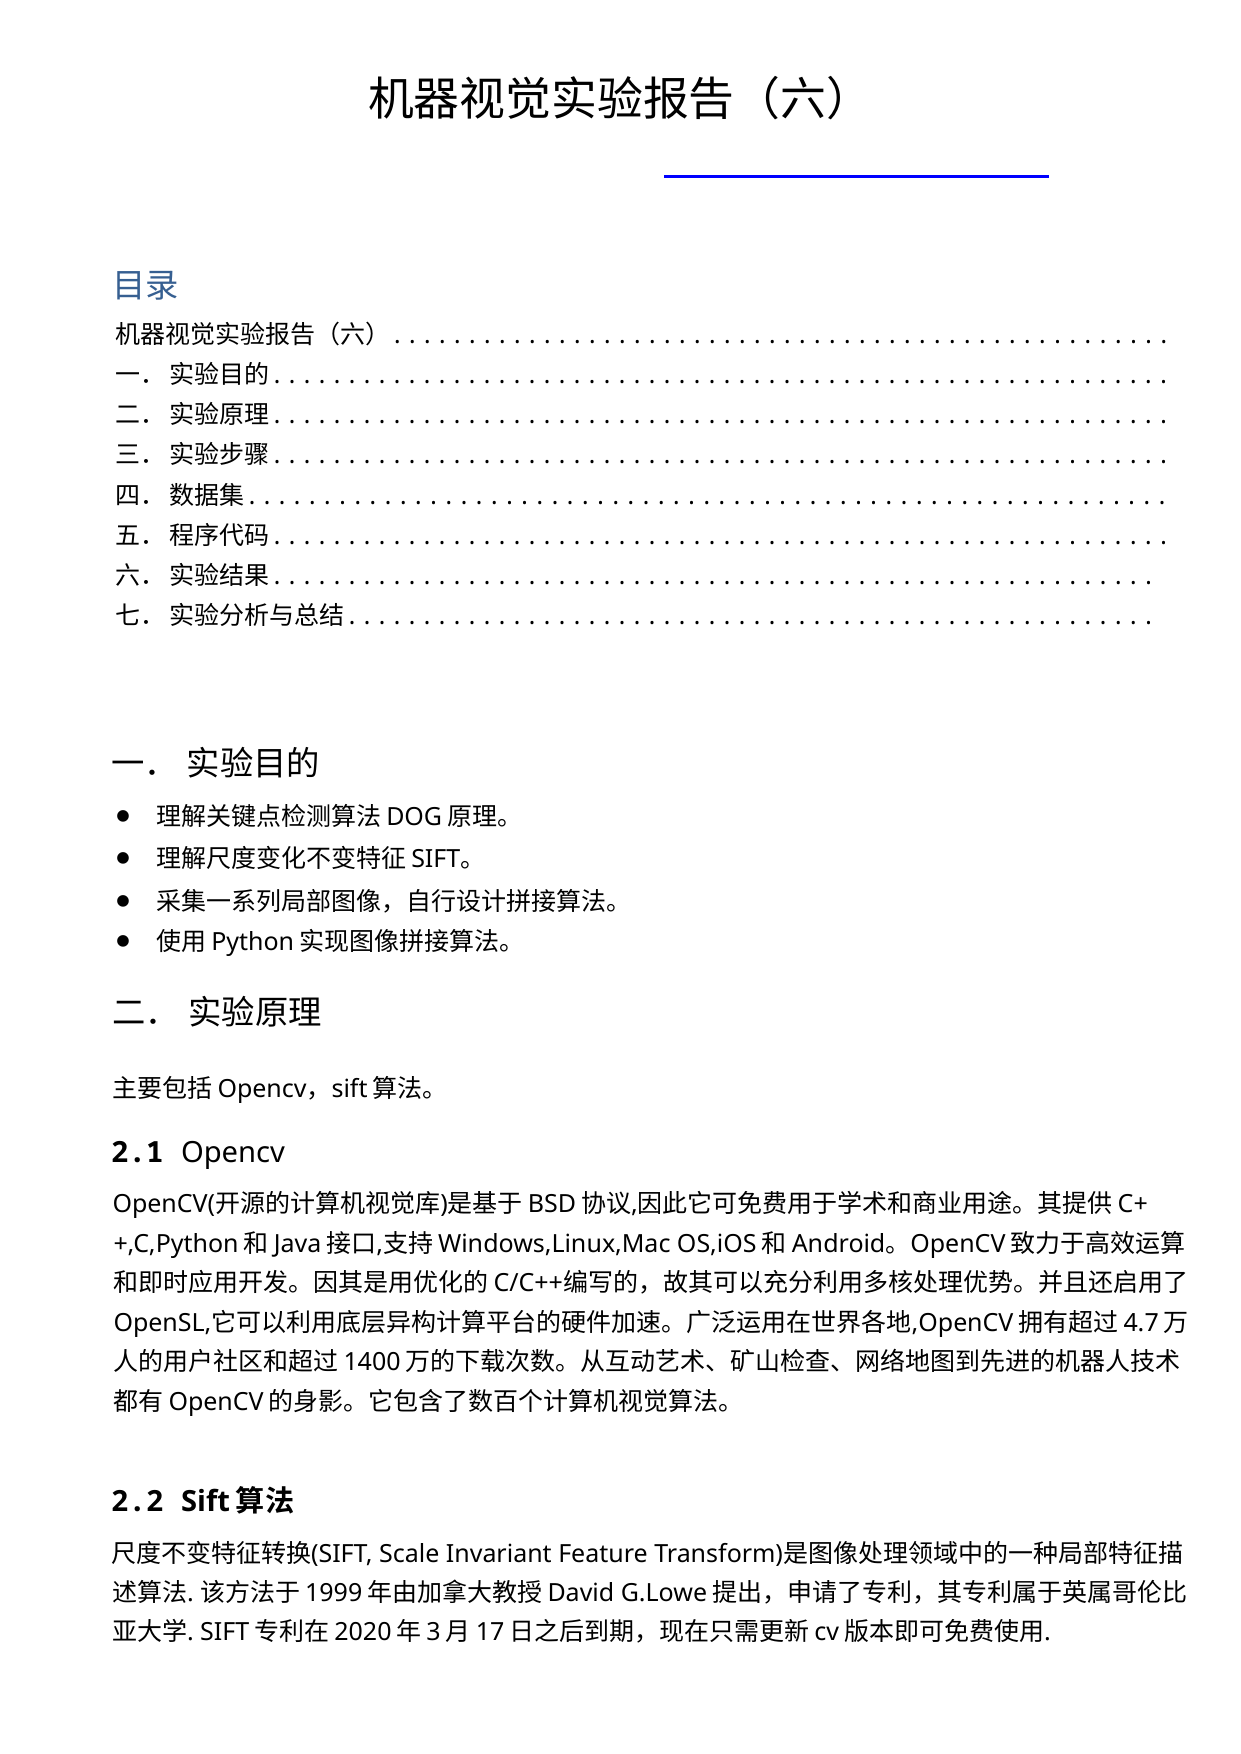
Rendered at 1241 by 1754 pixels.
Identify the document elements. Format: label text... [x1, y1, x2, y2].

list 理解关键点检测算法DOG原理。 [112, 797, 1201, 833]
text OpenCV(开源的计算机视觉库)是基于BSD协议,因此它可免费用于学术和商业用途。其提供C++,C,Python和Java接口,支持Windows,Linux,Mac OS,iOS和Android。OpenCV致力于高效运算和即时应用开发。因其是用优化的C/C++编写的，故其可以充分利用多核处理优势。并且还启用了OpenSL,它可以利用底层异构计算平台的硬件加速。广泛运用在世界各地,OpenCV拥有超过4.7万人的用户社区和超过1400万的下载次数。从互动艺术、矿山检查、网络地图到先进的机器人技术都有OpenCV的身影。它包含了数百个计算机视觉算法。 [112, 1184, 1201, 1418]
subtitle 二． 实验原理 [112, 986, 1201, 1034]
text 尺度不变特征转换(SIFT, Scale Invariant Feature Transform)是图像处理领域中的一种局部特征描述算法. 该方法于1999年由加拿大教授David G.Lowe提出，申请了专利，其专利属于英属哥伦比亚大学. SIFT专利在2020年3月17日之后到期，现在只需更新cv版本即可免费使用. [111, 1533, 1201, 1647]
list 采集一系列局部图像，自行设计拼接算法。 [112, 882, 1201, 918]
list 使用Python实现图像拼接算法。 [112, 922, 1201, 958]
text 2.2 Sift算法 [111, 1477, 1201, 1520]
list 理解尺度变化不变特征SIFT。 [112, 839, 1201, 875]
text 目录 [112, 259, 1201, 307]
subtitle 一． 实验目的 [111, 737, 673, 785]
text 2.1 Opencv [111, 1131, 1201, 1171]
subtitle 机器视觉实验报告（六） [112, 62, 1128, 129]
text 主要包括Opencv，sift算法。 [112, 1068, 1201, 1104]
